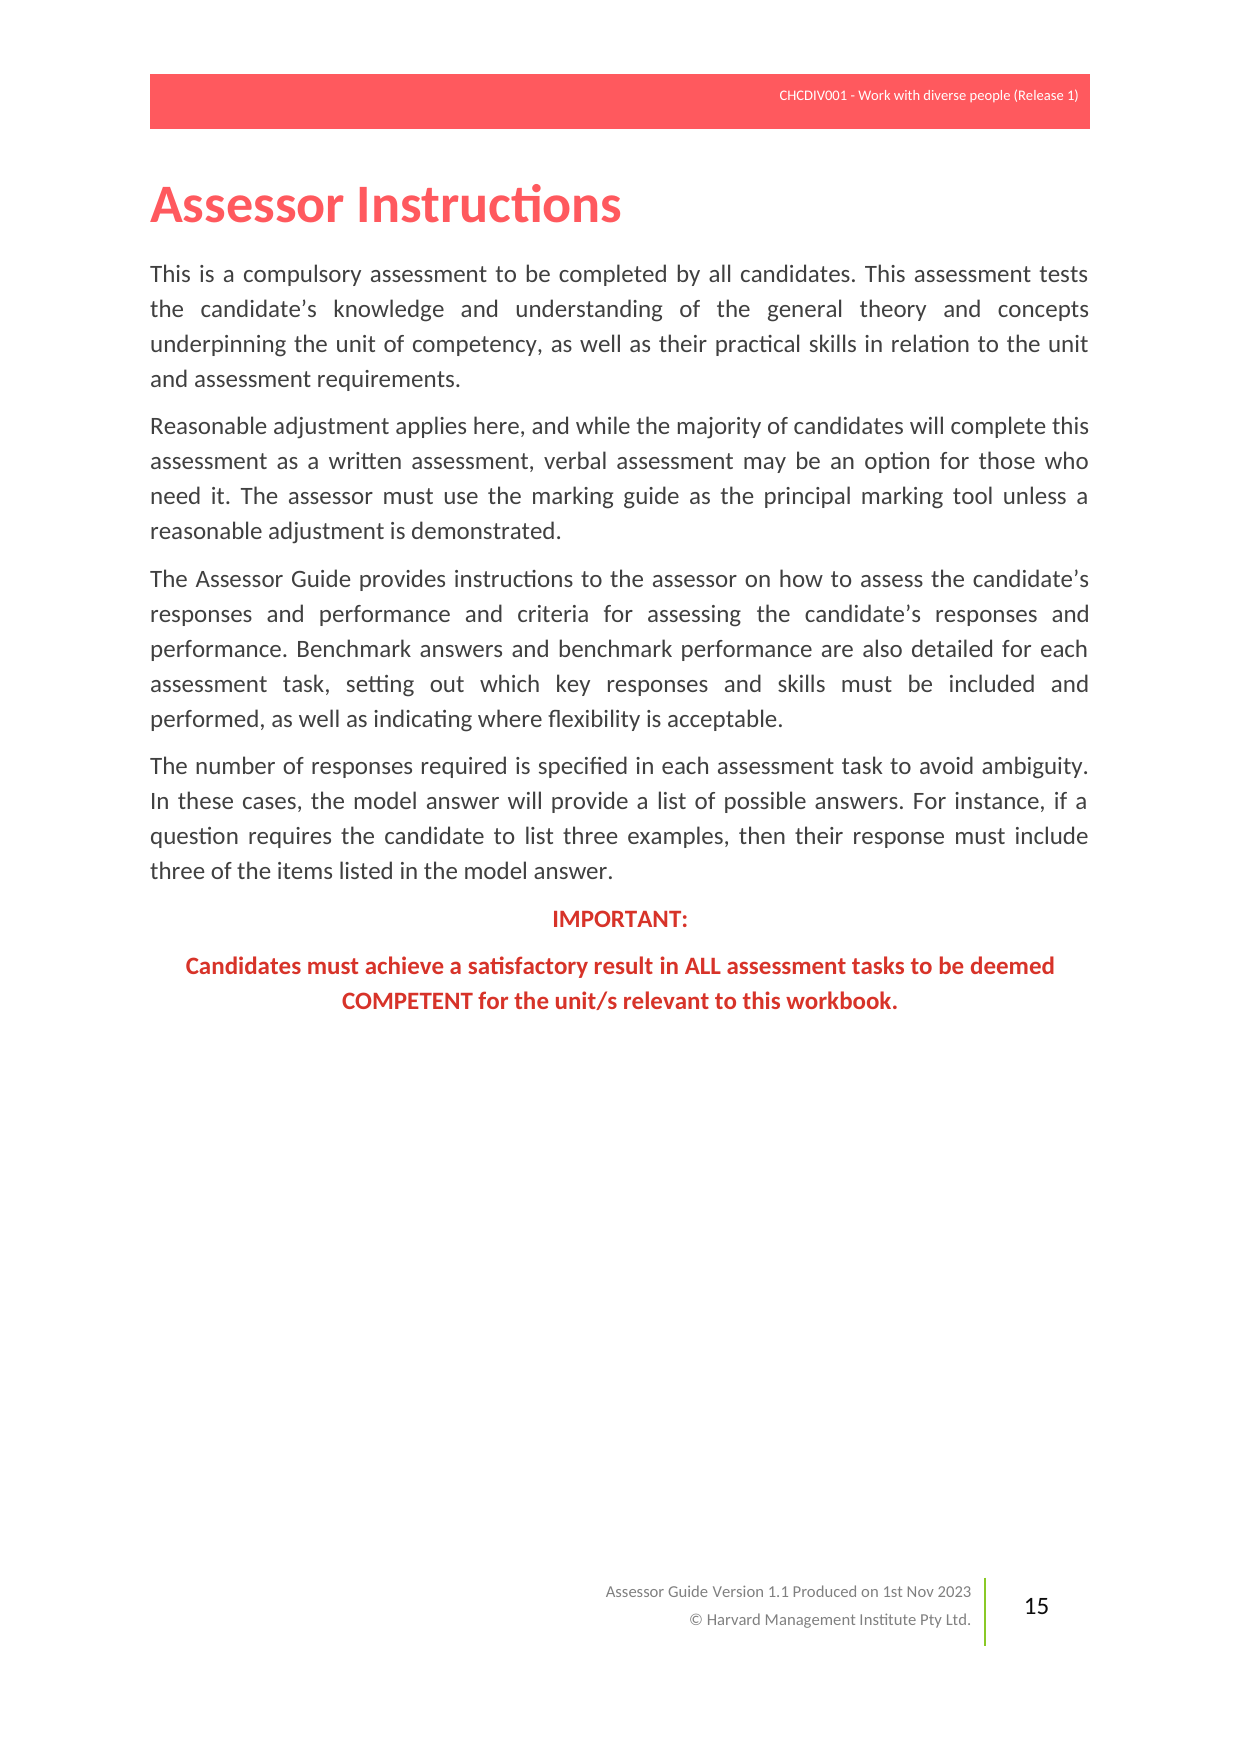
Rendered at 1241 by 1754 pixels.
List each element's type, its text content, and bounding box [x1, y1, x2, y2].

text The number of responses required is specified in each assessment task to avoid ambiguity. In these cases, the model answer will provide a list of possible answers. For instance, if a question requires the candidate to list three examples, then their response must include three of the items listed in the model answer. [150, 750, 1090, 886]
text The Assessor Guide provides instructions to the assessor on how to assess the candidate’s responses and performance and criteria for assessing the candidate’s responses and performance. Benchmark answers and benchmark performance are also detailed for each assessment task, setting out which key responses and skills must be included and performed, as well as indicating where flexibility is acceptable. [150, 563, 1090, 733]
text Reasonable adjustment applies here, and while the majority of candidates will complete this assessment as a written assessment, verbal assessment may be an option for those who need it. The assessor must use the marking guide as the principal marking tool unless a reasonable adjustment is demonstrated. [150, 410, 1090, 546]
text Candidates must achieve a satisfactory result in ALL assessment tasks to be deemed COMPETENT for the unit/s relevant to this workbook. [150, 950, 1090, 1016]
subtitle Assessor Instructions [150, 169, 1090, 236]
text IMPORTANT: [150, 903, 1090, 933]
text This is a compulsory assessment to be completed by all candidates. This assessment tests the candidate’s knowledge and understanding of the general theory and concepts underpinning the unit of competency, as well as their practical skills in relation to the unit and assessment requirements. [150, 258, 1090, 393]
